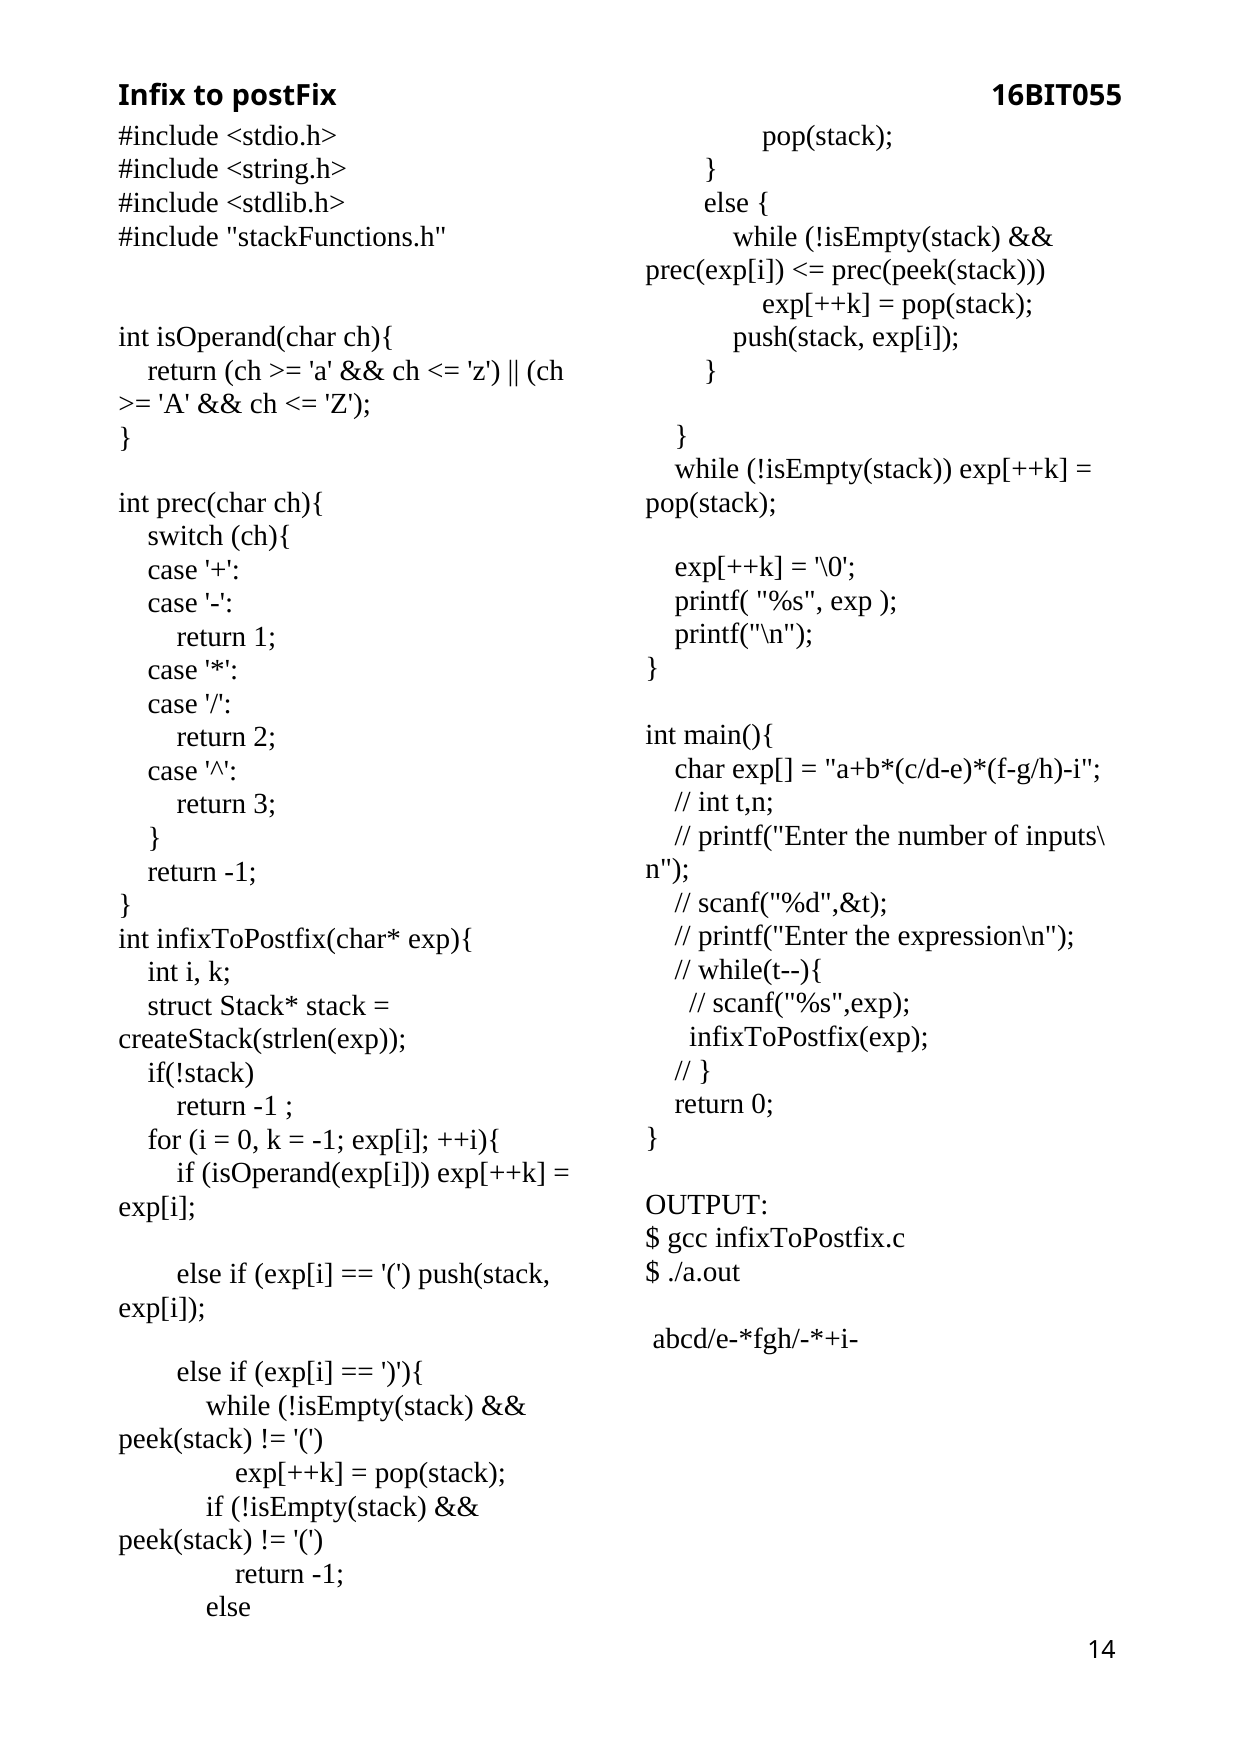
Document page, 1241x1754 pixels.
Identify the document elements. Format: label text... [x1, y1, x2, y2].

text for (i = 0, k = -1; exp[i]; ++i){ [118, 1122, 595, 1156]
text // printf("Enter the number of inputs\n"); [645, 818, 1122, 885]
text return -1 ; [118, 1088, 595, 1122]
text if (isOperand(exp[i])) exp[++k] = exp[i]; [118, 1156, 595, 1223]
text $ gcc infixToPostfix.c [645, 1220, 1122, 1254]
text case '/': [118, 686, 595, 719]
text return 1; [118, 619, 595, 652]
text exp[++k] = '\0'; [645, 549, 1122, 583]
text int main(){ [645, 717, 1122, 751]
text #include <stdlib.h> [118, 185, 595, 219]
text int i, k; [118, 954, 595, 988]
text while (!isEmpty(stack) && prec(exp[i]) <= prec(peek(stack))) [645, 219, 1122, 286]
text #include "stackFunctions.h" [118, 219, 595, 252]
text printf("\n"); [645, 617, 1122, 650]
text } [118, 820, 595, 854]
text switch (ch){ [118, 518, 595, 552]
text exp[++k] = pop(stack); [118, 1455, 595, 1489]
text } [645, 353, 1122, 386]
text else { [645, 185, 1122, 219]
text return 2; [118, 719, 595, 753]
text int prec(char ch){ [118, 485, 595, 518]
text return (ch >= 'a' && ch <= 'z') || (ch >= 'A' && ch <= 'Z'); [118, 353, 595, 420]
text infixToPostfix(exp); [645, 1019, 1122, 1053]
text else if (exp[i] == ')'){ [118, 1354, 595, 1388]
text // } [645, 1053, 1122, 1086]
text exp[++k] = pop(stack); [645, 286, 1122, 319]
text } [645, 1120, 1122, 1153]
text #include <string.h> [118, 152, 595, 185]
text case '+': [118, 552, 595, 585]
text int infixToPostfix(char* exp){ [118, 921, 595, 954]
text case '^': [118, 753, 595, 787]
text } [645, 418, 1122, 451]
text return 0; [645, 1086, 1122, 1120]
text } [645, 152, 1122, 185]
text return 3; [118, 787, 595, 820]
text return -1; [118, 854, 595, 887]
text // int t,n; [645, 784, 1122, 818]
text while (!isEmpty(stack)) exp[++k] = pop(stack); [645, 451, 1122, 518]
text case '*': [118, 652, 595, 686]
text } [118, 887, 595, 921]
text } [645, 650, 1122, 684]
text // scanf("%s",exp); [645, 986, 1122, 1019]
text pop(stack); [645, 118, 1122, 152]
text struct Stack* stack = createStack(strlen(exp)); [118, 988, 595, 1055]
text else if (exp[i] == '(') push(stack, exp[i]); [118, 1256, 595, 1323]
text abcd/e-*fgh/-*+i- [645, 1321, 1122, 1354]
text case '-': [118, 585, 595, 619]
text char exp[] = "a+b*(c/d-e)*(f-g/h)-i"; [645, 751, 1122, 784]
text } [118, 420, 595, 453]
text #include <stdio.h> [118, 118, 595, 152]
text int isOperand(char ch){ [118, 319, 595, 353]
text while (!isEmpty(stack) && peek(stack) != '(') [118, 1388, 595, 1455]
text push(stack, exp[i]); [645, 319, 1122, 353]
text printf( "%s", exp ); [645, 583, 1122, 617]
text // scanf("%d",&t); [645, 885, 1122, 918]
text // while(t--){ [645, 952, 1122, 986]
text // printf("Enter the expression\n"); [645, 918, 1122, 952]
text if(!stack) [118, 1055, 595, 1088]
text else [118, 1589, 595, 1623]
text if (!isEmpty(stack) && peek(stack) != '(') [118, 1489, 595, 1556]
text OUTPUT: [645, 1187, 1122, 1220]
text return -1; [118, 1556, 595, 1589]
text $ ./a.out [645, 1254, 1122, 1287]
